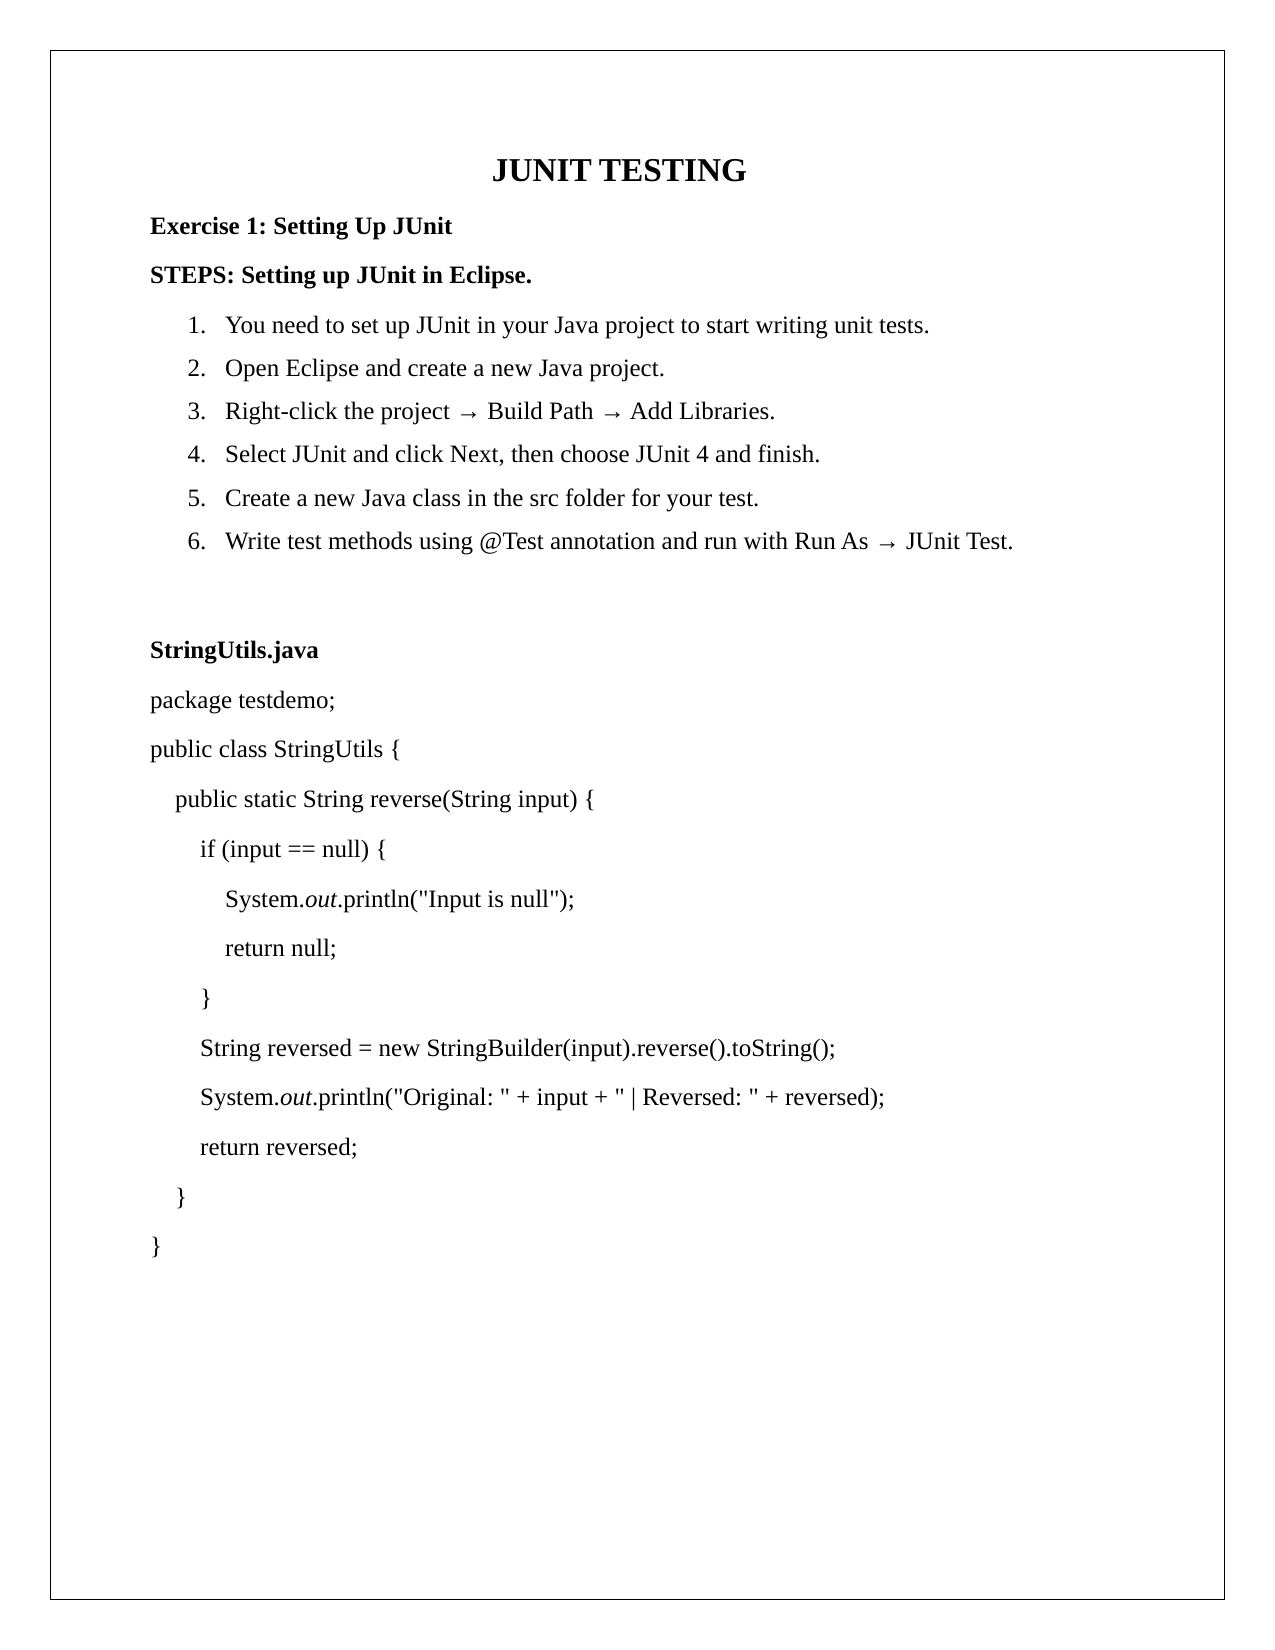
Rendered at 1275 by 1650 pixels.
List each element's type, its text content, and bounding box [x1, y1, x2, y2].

list Right-click the project → Build Path → Add Libraries. [187, 396, 1125, 425]
text STEPS: Setting up JUnit in Eclipse. [150, 260, 1125, 289]
text System.out.println("Original: " + input + " | Reversed: " + reversed); [150, 1082, 1125, 1111]
text System.out.println("Input is null"); [150, 884, 1125, 912]
text package testdemo; [150, 685, 1125, 714]
text public class StringUtils { [150, 734, 1125, 763]
list Create a new Java class in the src folder for your test. [187, 483, 1125, 511]
text Exercise 1: Setting Up JUnit [150, 211, 1125, 239]
text if (input == null) { [150, 834, 1125, 863]
text } [150, 1231, 1125, 1260]
text } [150, 983, 1125, 1012]
text JUNIT TESTING [150, 150, 1125, 188]
text public static String reverse(String input) { [150, 784, 1125, 813]
text String reversed = new StringBuilder(input).reverse().toString(); [150, 1033, 1125, 1061]
text } [150, 1182, 1125, 1211]
text return null; [150, 933, 1125, 962]
list Write test methods using @Test annotation and run with Run As → JUnit Test. [187, 526, 1125, 554]
list You need to set up JUnit in your Java project to start writing unit tests. [187, 310, 1125, 339]
text return reversed; [150, 1132, 1125, 1161]
text StringUtils.java [150, 635, 1125, 664]
list Open Eclipse and create a new Java project. [187, 353, 1125, 382]
list Select JUnit and click Next, then choose JUnit 4 and finish. [187, 439, 1125, 468]
